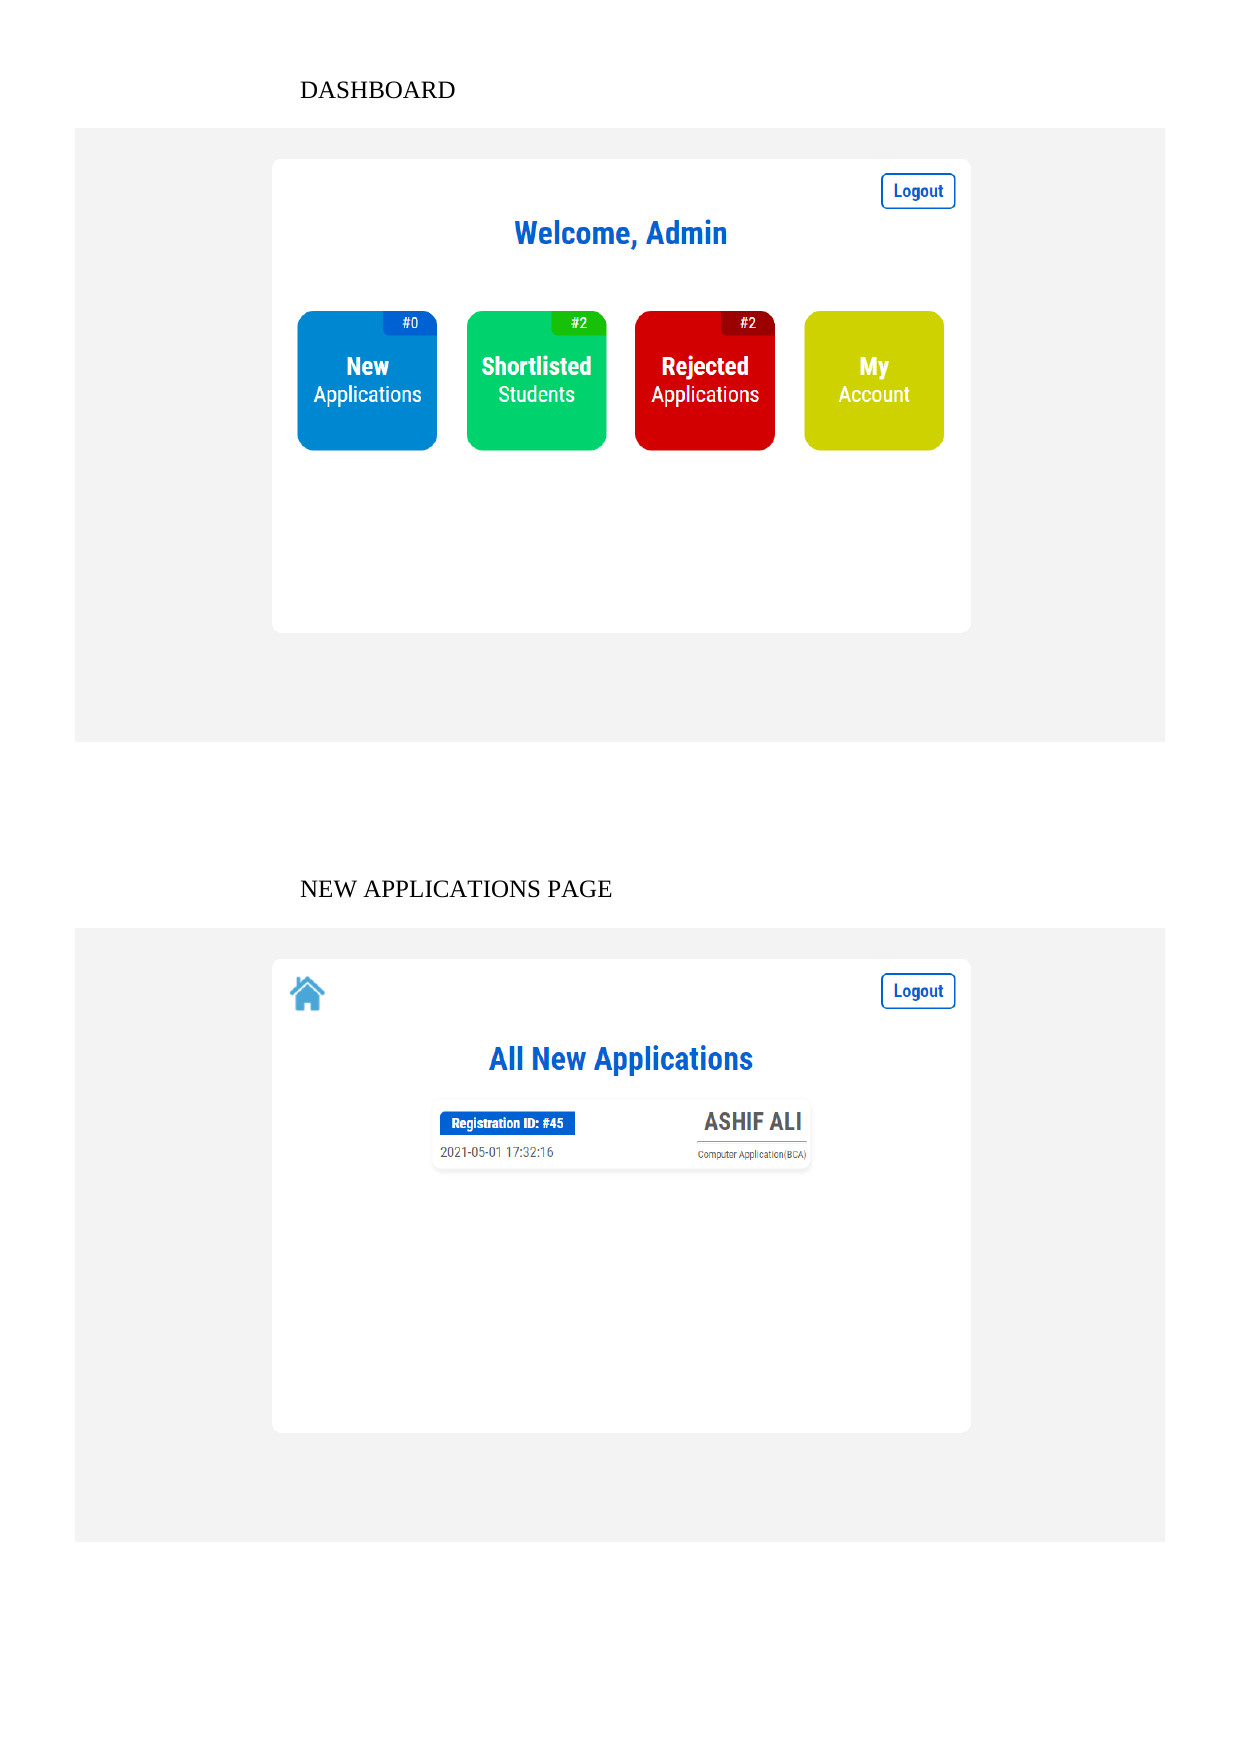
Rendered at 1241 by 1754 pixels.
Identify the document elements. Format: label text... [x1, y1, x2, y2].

picture [75, 128, 1166, 742]
text DASHBOARD [225, 75, 1165, 104]
picture [75, 928, 1166, 1542]
text NEW APPLICATIONS PAGE [225, 874, 1165, 903]
